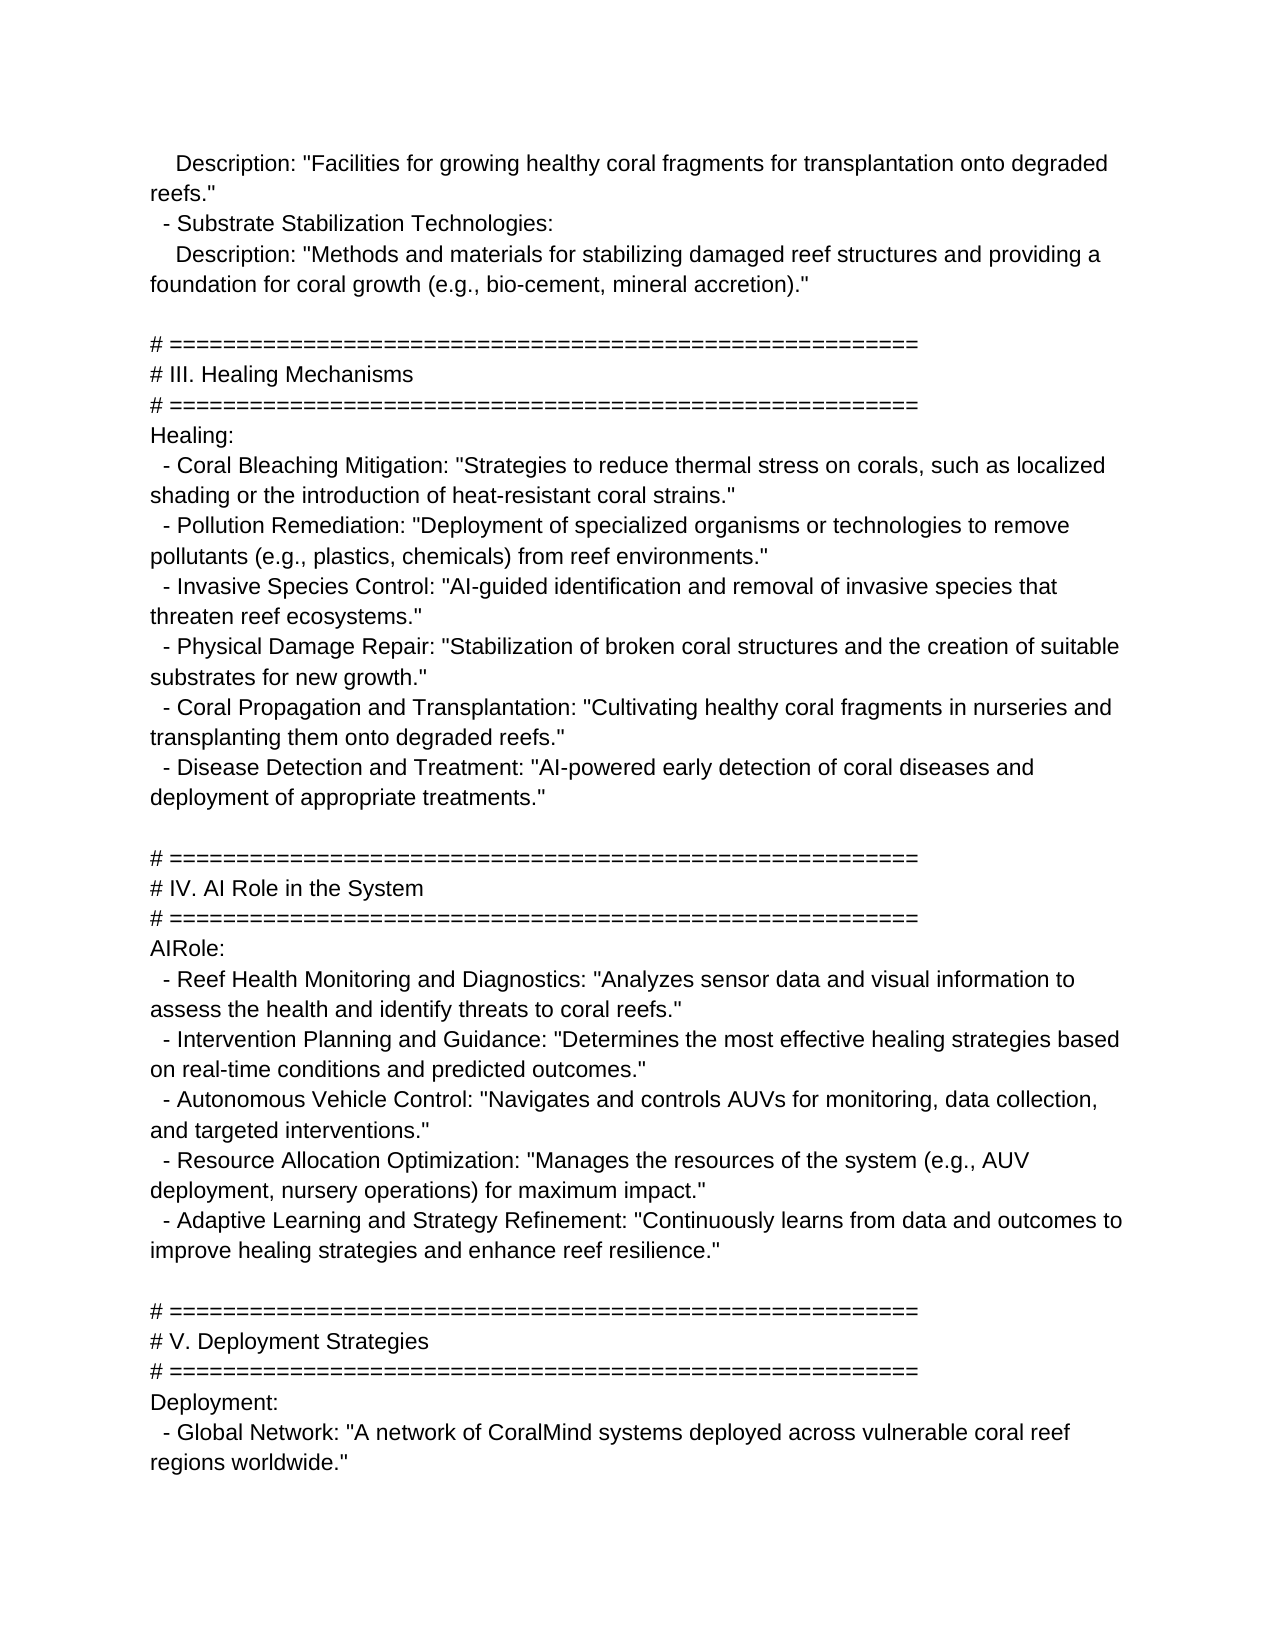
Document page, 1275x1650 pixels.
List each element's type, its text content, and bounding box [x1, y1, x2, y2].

text # ======================================================== [150, 1358, 1125, 1385]
text Deployment: [150, 1388, 1125, 1415]
text - Resource Allocation Optimization: "Manages the resources of the system (e.g., AUV deployment, nursery operations) for maximum impact." [150, 1147, 1125, 1203]
text - Global Network: "A network of CoralMind systems deployed across vulnerable coral reef regions worldwide." [150, 1419, 1125, 1475]
text - Coral Bleaching Mitigation: "Strategies to reduce thermal stress on corals, such as localized shading or the introduction of heat-resistant coral strains." [150, 452, 1125, 509]
text - Coral Propagation and Transplantation: "Cultivating healthy coral fragments in nurseries and transplanting them onto degraded reefs." [150, 694, 1125, 750]
text # IV. AI Role in the System [150, 875, 1125, 901]
text - Pollution Remediation: "Deployment of specialized organisms or technologies to remove pollutants (e.g., plastics, chemicals) from reef environments." [150, 512, 1125, 569]
text # ======================================================== [150, 392, 1125, 418]
text - Invasive Species Control: "AI-guided identification and removal of invasive species that threaten reef ecosystems." [150, 573, 1125, 629]
text - Reef Health Monitoring and Diagnostics: "Analyzes sensor data and visual information to assess the health and identify threats to coral reefs." [150, 966, 1125, 1022]
text - Physical Damage Repair: "Stabilization of broken coral structures and the creation of suitable substrates for new growth." [150, 633, 1125, 690]
text - Adaptive Learning and Strategy Refinement: "Continuously learns from data and outcomes to improve healing strategies and enhance reef resilience." [150, 1207, 1125, 1264]
text # V. Deployment Strategies [150, 1328, 1125, 1354]
text - Autonomous Vehicle Control: "Navigates and controls AUVs for monitoring, data collection, and targeted interventions." [150, 1086, 1125, 1143]
text # ======================================================== [150, 905, 1125, 932]
text - Intervention Planning and Guidance: "Determines the most effective healing strategies based on real-time conditions and predicted outcomes." [150, 1026, 1125, 1083]
text Description: "Methods and materials for stabilizing damaged reef structures and providing a foundation for coral growth (e.g., bio-cement, mineral accretion)." [150, 241, 1125, 297]
text # ======================================================== [150, 845, 1125, 871]
text # ======================================================== [150, 331, 1125, 358]
text AIRole: [150, 935, 1125, 962]
text - Substrate Stabilization Technologies: [150, 210, 1125, 237]
text Healing: [150, 422, 1125, 448]
text # III. Healing Mechanisms [150, 361, 1125, 388]
text # ======================================================== [150, 1298, 1125, 1324]
text Description: "Facilities for growing healthy coral fragments for transplantation onto degraded reefs." [150, 150, 1125, 207]
text - Disease Detection and Treatment: "AI-powered early detection of coral diseases and deployment of appropriate treatments." [150, 754, 1125, 811]
